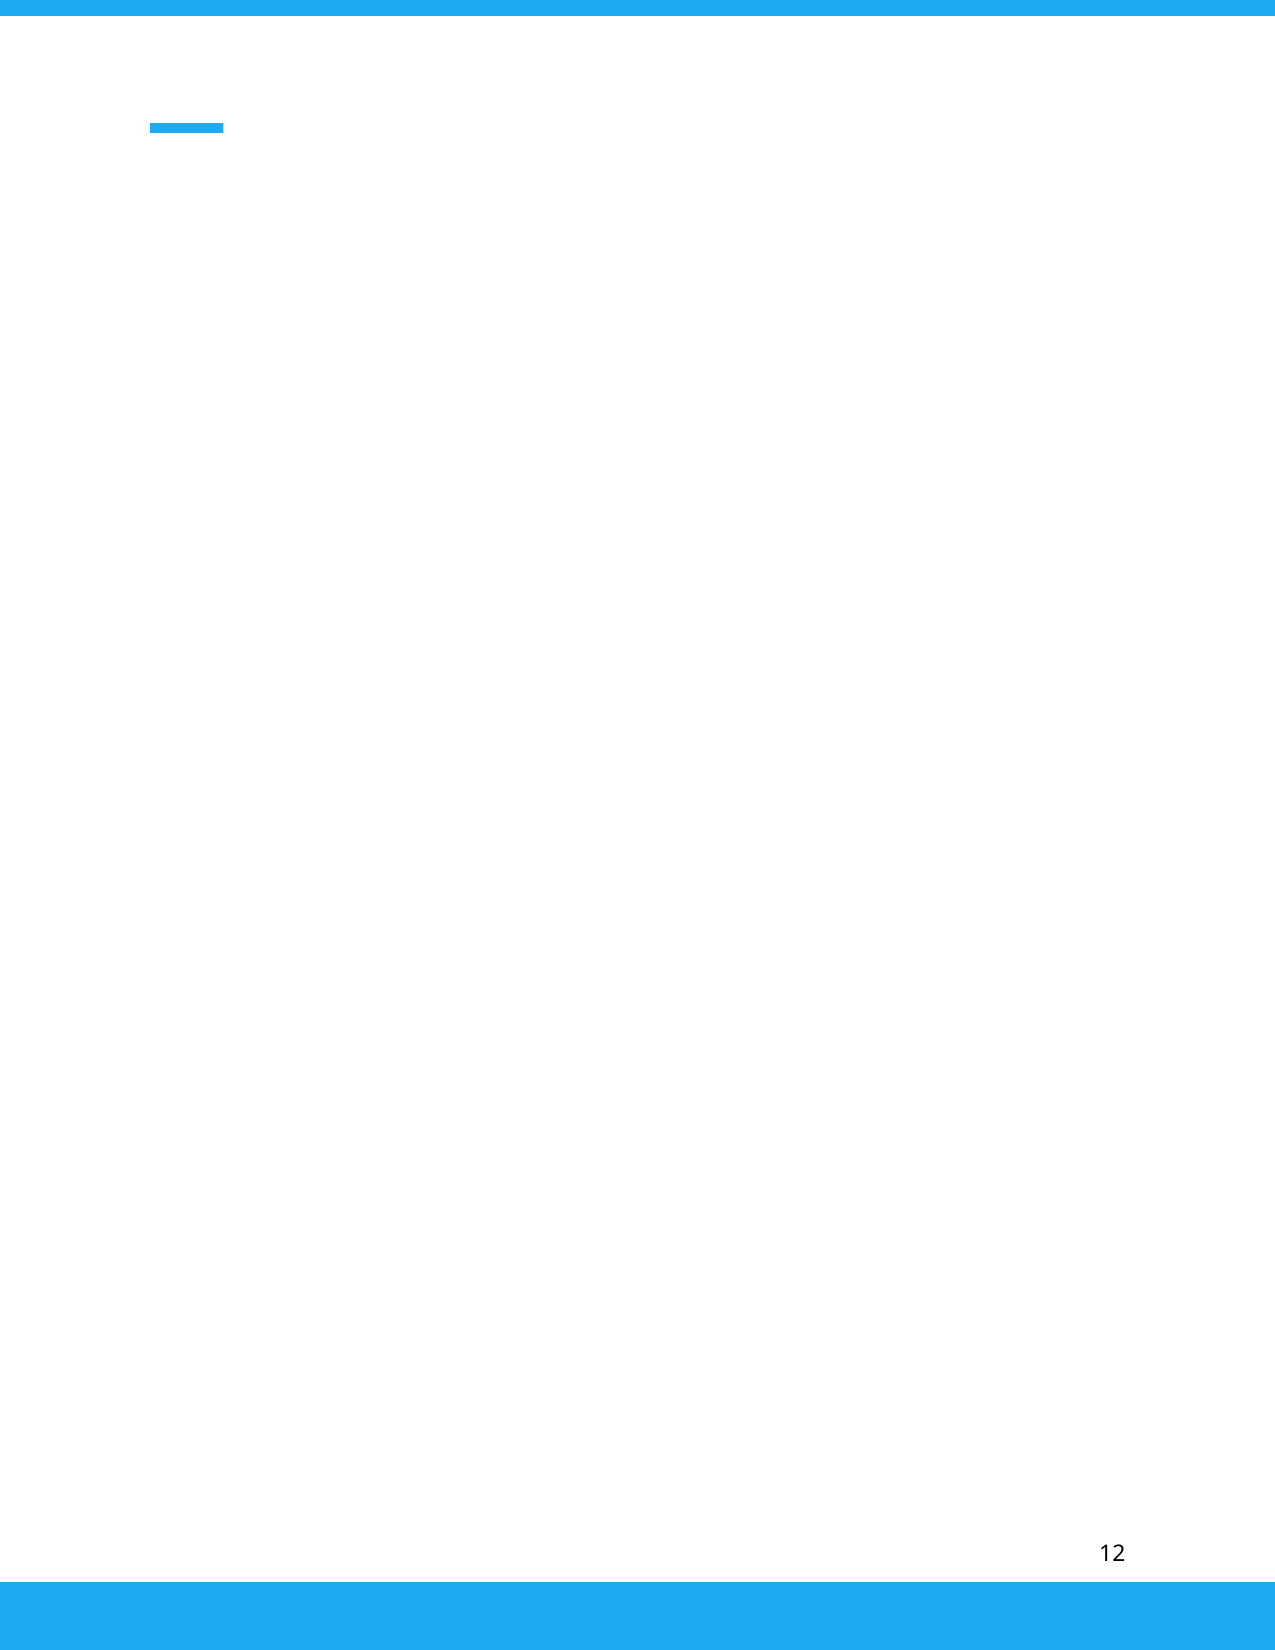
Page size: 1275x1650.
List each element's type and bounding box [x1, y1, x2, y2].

picture [0, 1582, 1275, 1650]
picture [150, 123, 224, 133]
picture [0, 0, 1275, 16]
